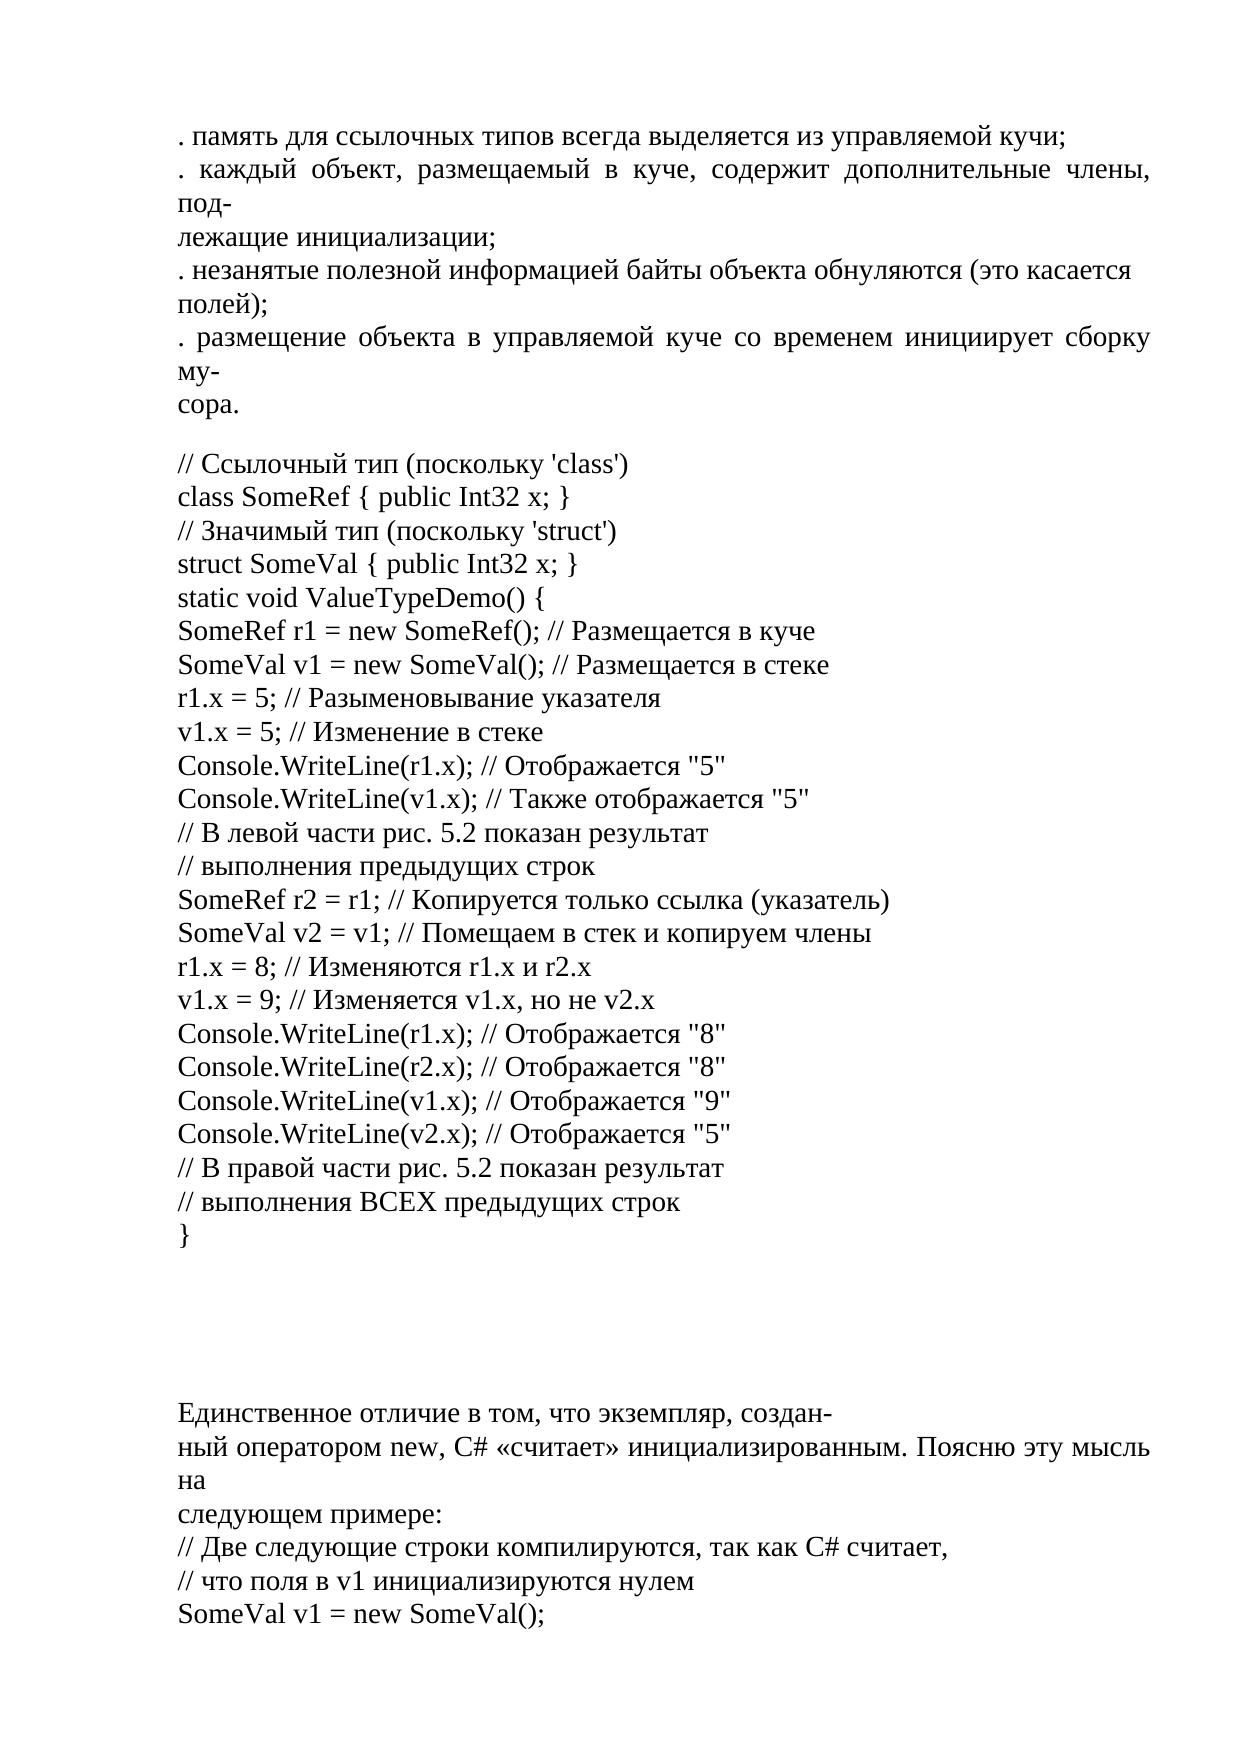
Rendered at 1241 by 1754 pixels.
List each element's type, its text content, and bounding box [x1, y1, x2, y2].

text Console.WriteLine(r1.x); // Отображается "5" [177, 748, 1152, 781]
text // Ссылочный тип (поскольку 'class') [177, 446, 1152, 479]
text v1.x = 9; // Изменяется v1.x, но не v2.x [177, 982, 1152, 1016]
text // Значимый тип (поскольку 'struct') [177, 513, 1152, 546]
text SomeRef r1 = new SomeRef(); // Размещается в куче [177, 613, 1152, 647]
text ный оператором new, C# «считает» инициализированным. Поясню эту мысль на [177, 1429, 1152, 1496]
text // выполнения ВСЕХ предыдущих строк [177, 1184, 1152, 1217]
text Console.WriteLine(v1.x); // Также отображается "5" [177, 781, 1152, 815]
text лежащие инициализации; [177, 219, 1152, 252]
text v1.x = 5; // Изменение в стеке [177, 714, 1152, 748]
text static void ValueTypeDemo() { [177, 580, 1152, 613]
text r1.x = 5; // Разыменовывание указателя [177, 681, 1152, 714]
text . каждый объект, размещаемый в куче, содержит дополнительные члены, под- [177, 152, 1152, 219]
text . память для ссылочных типов всегда выделяется из управляемой кучи; [177, 118, 1152, 152]
text SomeVal v1 = new SomeVal(); [177, 1597, 1152, 1630]
text Console.WriteLine(v2.x); // Отображается "5" [177, 1117, 1152, 1150]
text SomeRef r2 = r1; // Копируется только ссылка (указатель) [177, 882, 1152, 915]
text SomeVal v1 = new SomeVal(); // Размещается в стеке [177, 647, 1152, 681]
text Console.WriteLine(r2.x); // Отображается "8" [177, 1049, 1152, 1083]
text // В правой части рис. 5.2 показан результат [177, 1150, 1152, 1184]
text следующем примере: [177, 1496, 1152, 1529]
text struct SomeVal { public Int32 x; } [177, 546, 1152, 580]
text class SomeRef { public Int32 x; } [177, 479, 1152, 513]
text r1.x = 8; // Изменяются r1.x и r2.x [177, 949, 1152, 982]
text . незанятые полезной информацией байты объекта обнуляются (это касается [177, 252, 1152, 286]
text Console.WriteLine(r1.x); // Отображается "8" [177, 1016, 1152, 1049]
text SomeVal v2 = v1; // Помещаем в стек и копируем члены [177, 915, 1152, 949]
text // что поля в v1 инициализируются нулем [177, 1563, 1152, 1597]
text полей); [177, 286, 1152, 319]
text } [177, 1217, 1152, 1251]
text Единственное отличие в том, что экземпляр, создан- [177, 1395, 1152, 1429]
text Console.WriteLine(v1.x); // Отображается "9" [177, 1083, 1152, 1117]
text сора. [177, 386, 1152, 420]
text // Две следующие строки компилируются, так как C# считает, [177, 1529, 1152, 1563]
text // выполнения предыдущих строк [177, 848, 1152, 882]
text . размещение объекта в управляемой куче со временем инициирует сборку му- [177, 319, 1152, 386]
text // В левой части рис. 5.2 показан результат [177, 815, 1152, 848]
